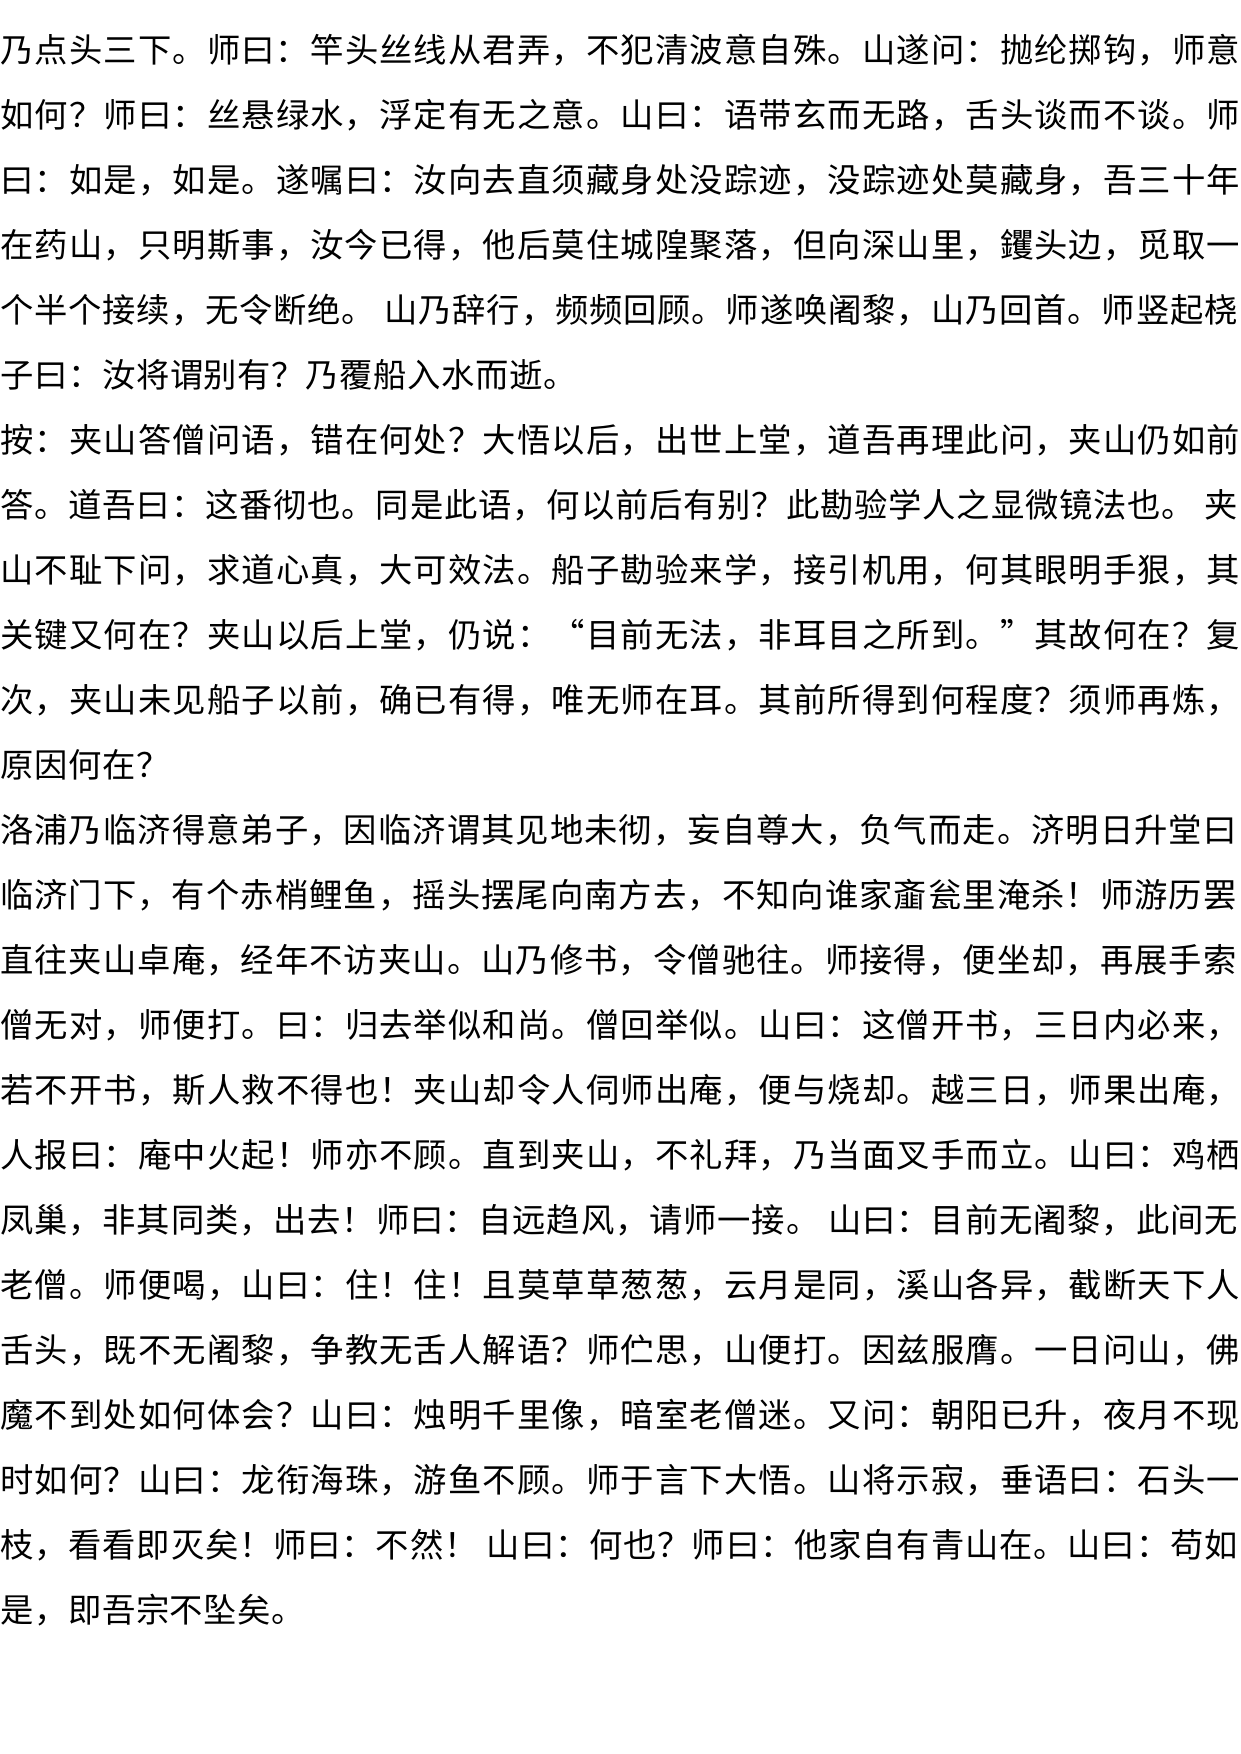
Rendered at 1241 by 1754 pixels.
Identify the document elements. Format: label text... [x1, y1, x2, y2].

text 洛浦乃临济得意弟子，因临济谓其见地未彻，妄自尊大，负气而走。济明日升堂曰：临济门下，有个赤梢鲤鱼，摇头摆尾向南方去，不知向谁家齑瓮里淹杀！师游历罢，直往夹山卓庵，经年不访夹山。山乃修书，令僧驰往。师接得，便坐却，再展手索。僧无对，师便打。曰：归去举似和尚。僧回举似。山曰：这僧开书，三日内必来，若不开书，斯人救不得也！夹山却令人伺师出庵，便与烧却。越三日，师果出庵，人报曰：庵中火起！师亦不顾。直到夹山，不礼拜，乃当面叉手而立。山曰：鸡栖凤巢，非其同类，出去！师曰：自远趋风，请师一接。 山曰：目前无阇黎，此间无老僧。师便喝，山曰：住！住！且莫草草葱葱，云月是同，溪山各异，截断天下人舌头，既不无阇黎，争教无舌人解语？师伫思，山便打。因兹服膺。一日问山，佛魔不到处如何体会？山曰：烛明千里像，暗室老僧迷。又问：朝阳已升，夜月不现时如何？山曰：龙衔海珠，游鱼不顾。师于言下大悟。山将示寂，垂语曰：石头一枝，看看即灭矣！师曰：不然！ 山曰：何也？师曰：他家自有青山在。山曰：苟如是，即吾宗不坠矣。 [0, 796, 1240, 1641]
text 按：夹山答僧问语，错在何处？大悟以后，出世上堂，道吾再理此问，夹山仍如前答。道吾曰：这番彻也。同是此语，何以前后有别？此勘验学人之显微镜法也。 夹山不耻下问，求道心真，大可效法。船子勘验来学，接引机用，何其眼明手狠，其关键又何在？夹山以后上堂，仍说：“目前无法，非耳目之所到。”其故何在？复次，夹山未见船子以前，确已有得，唯无师在耳。其前所得到何程度？须师再炼，原因何在？ [0, 406, 1240, 796]
